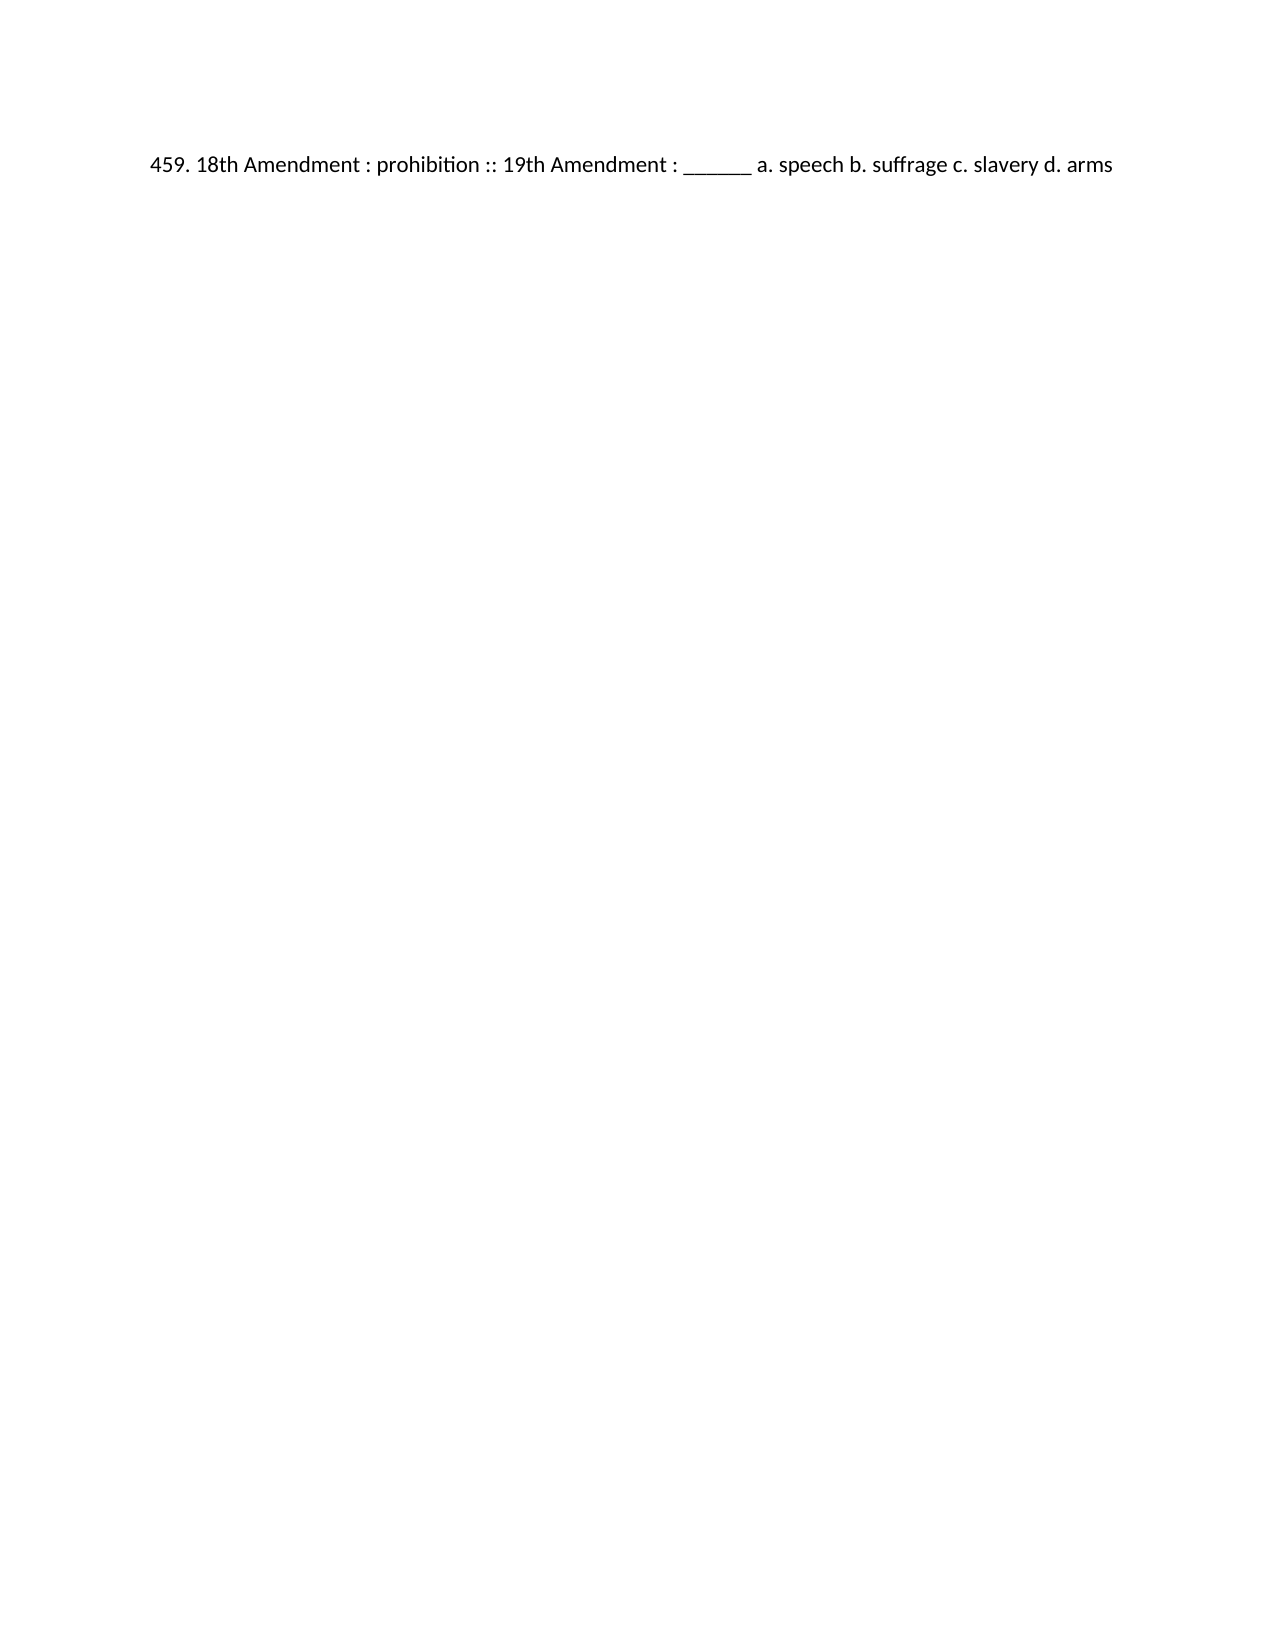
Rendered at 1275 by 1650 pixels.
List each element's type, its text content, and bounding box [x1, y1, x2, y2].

text 459. 18th Amendment : prohibition :: 19th Amendment : ______ a. speech b. suffrage c. slavery d. arms [150, 150, 1125, 178]
